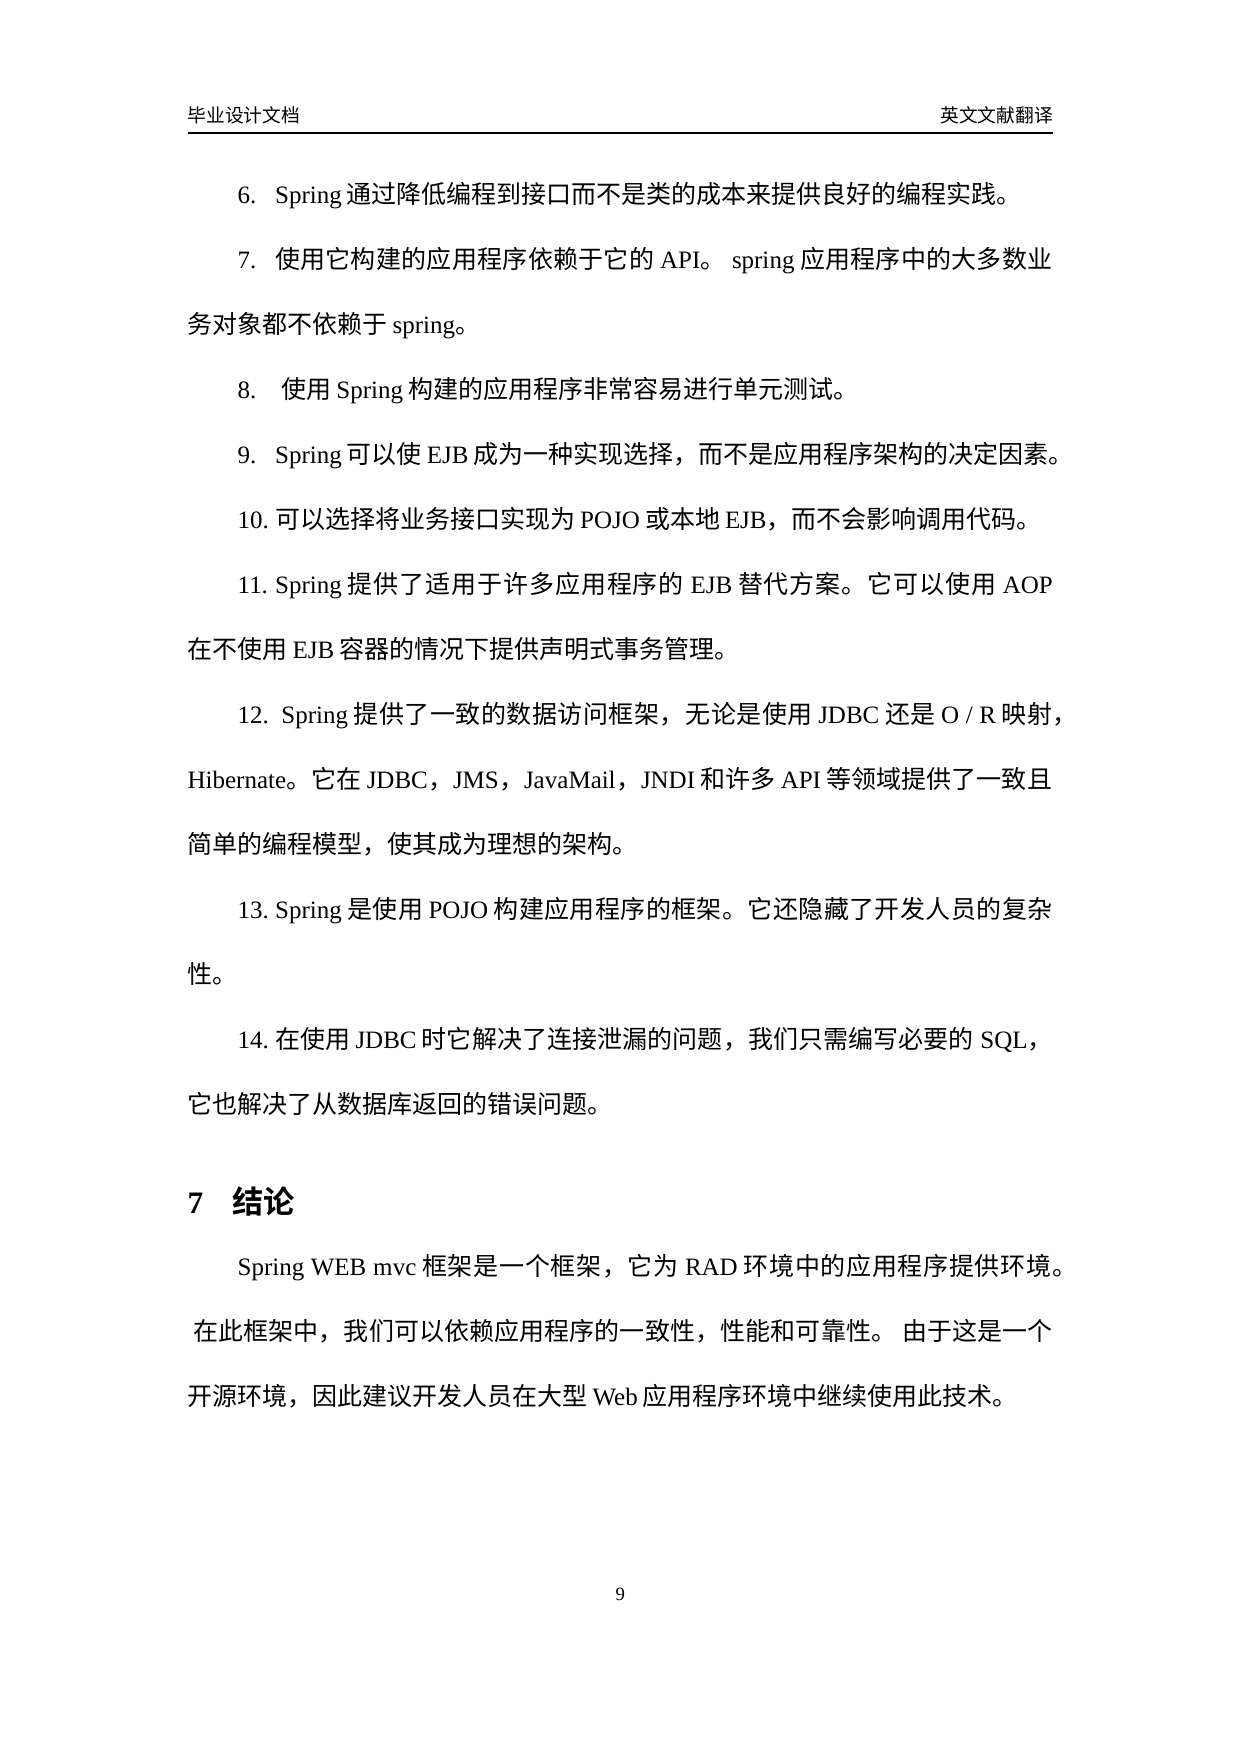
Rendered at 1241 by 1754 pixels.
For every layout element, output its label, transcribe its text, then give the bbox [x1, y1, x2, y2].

subtitle 结论 [187, 1167, 1053, 1232]
list 可以选择将业务接口实现为POJO或本地EJB，而不会影响调用代码。 [187, 485, 1053, 550]
list 使用它构建的应用程序依赖于它的API。 spring应用程序中的大多数业务对象都不依赖于spring。 [187, 225, 1053, 355]
list 在使用JDBC时它解决了连接泄漏的问题，我们只需编写必要的SQL，它也解决了从数据库返回的错误问题。 [187, 1005, 1053, 1135]
list Spring通过降低编程到接口而不是类的成本来提供良好的编程实践。 [187, 160, 1053, 225]
list Spring提供了适用于许多应用程序的EJB替代方案。它可以使用AOP在不使用EJB容器的情况下提供声明式事务管理。 [187, 550, 1053, 680]
list Spring是使用POJO构建应用程序的框架。它还隐藏了开发人员的复杂性。 [187, 875, 1053, 1005]
list Spring提供了一致的数据访问框架，无论是使用JDBC还是O / R映射，Hibernate。它在JDBC，JMS，JavaMail，JNDI和许多API等领域提供了一致且简单的编程模型，使其成为理想的架构。 [187, 680, 1053, 875]
list 使用Spring构建的应用程序非常容易进行单元测试。 [187, 355, 1053, 420]
text Spring WEB mvc框架是一个框架，它为RAD环境中的应用程序提供环境。 在此框架中，我们可以依赖应用程序的一致性，性能和可靠性。 由于这是一个开源环境，因此建议开发人员在大型Web应用程序环境中继续使用此技术。 [187, 1232, 1053, 1427]
list Spring可以使EJB成为一种实现选择，而不是应用程序架构的决定因素。 [187, 420, 1053, 485]
